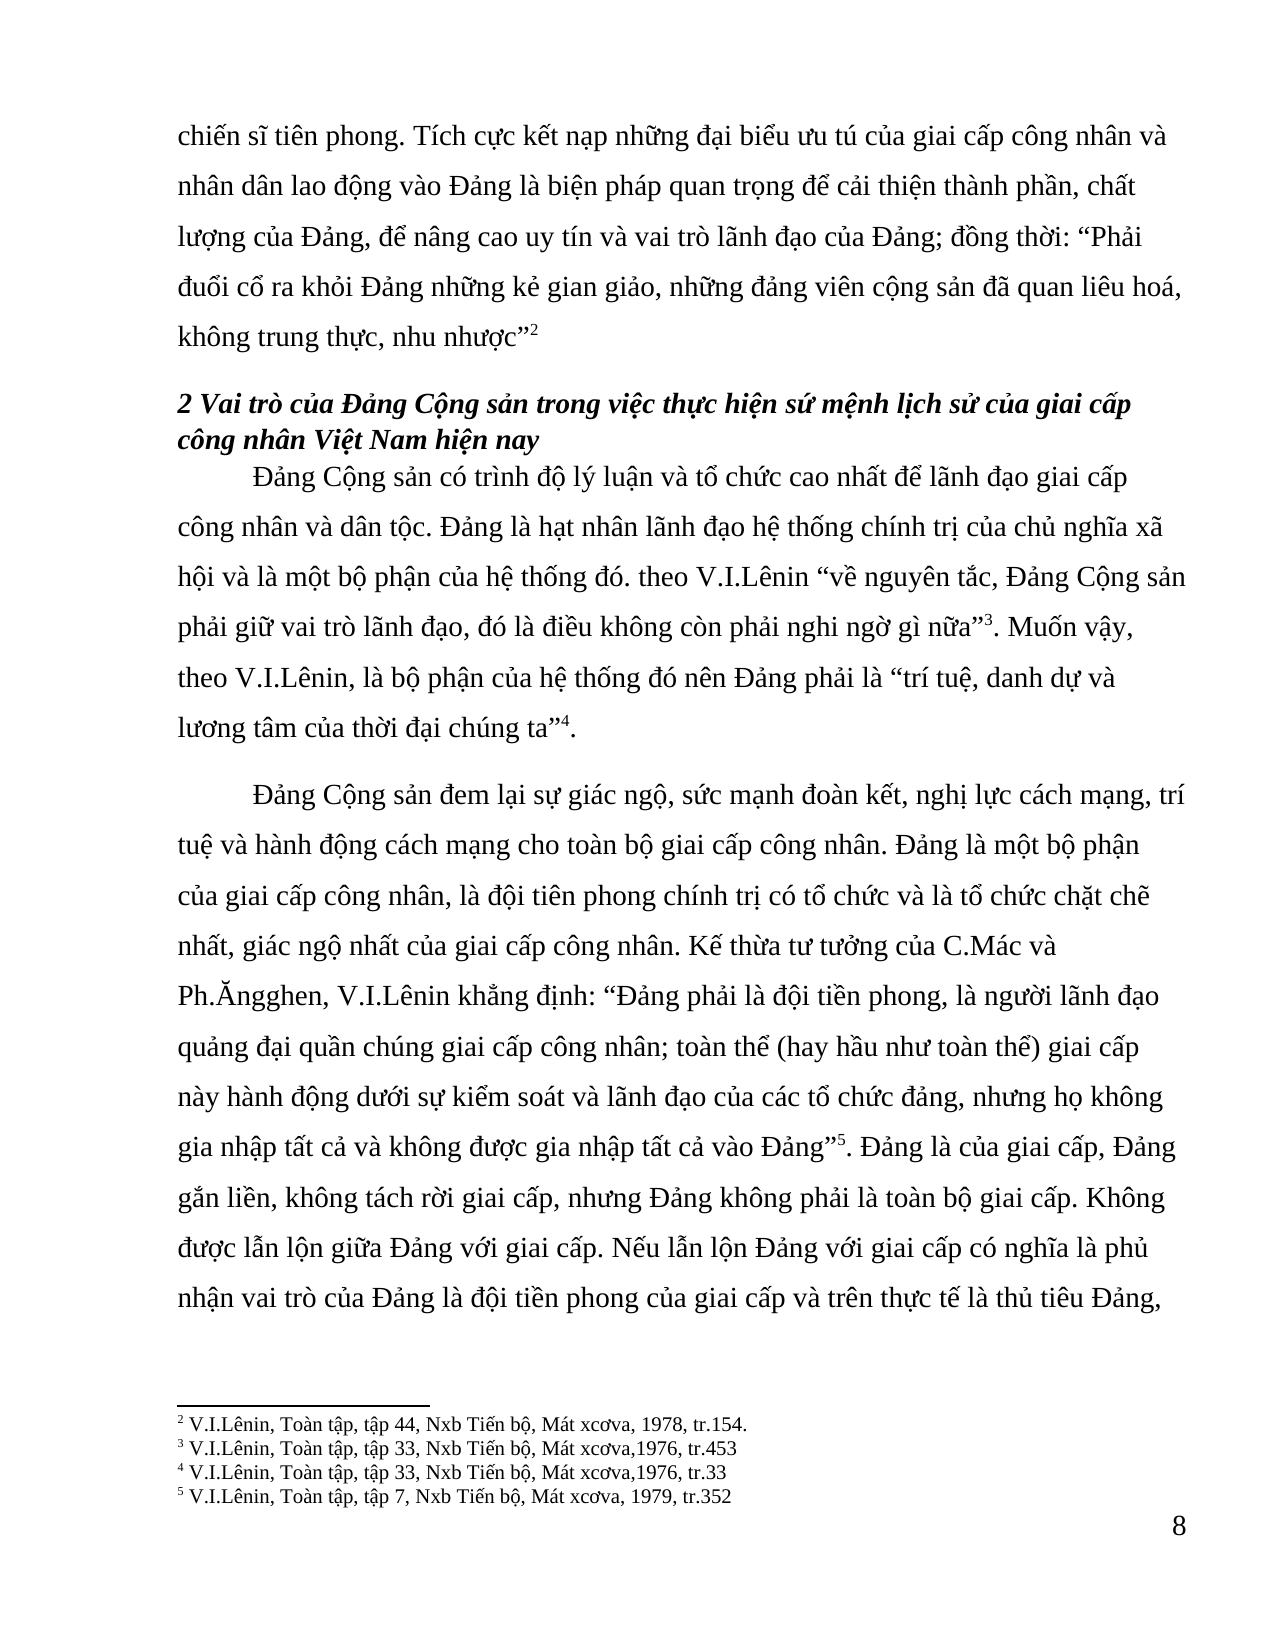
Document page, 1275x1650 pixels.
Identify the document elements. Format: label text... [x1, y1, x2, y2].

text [177, 777, 1186, 1314]
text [177, 118, 1186, 353]
text Đảng Cộng sản có trình độ lý luận và tổ chức cao nhất để lãnh đạo giai cấp công nhân và dân tộc. Đảng là hạt nhân lãnh đạo hệ thống chính trị của chủ nghĩa xã hội và là một bộ phận của hệ thống đó. theo V.I.Lênin “về nguyên tắc, Đảng Cộng sản phải giữ vai trò lãnh đạo, đó là điều không còn phải nghi ngờ gì nữa”. Muốn vậy, theo V.I.Lênin, là bộ phận của hệ thống đó nên Đảng phải là “trí tuệ, danh dự và lương tâm của thời đại chúng ta”. [177, 459, 1186, 744]
subtitle 2 Vai trò của Đảng Cộng sản trong việc thực hiện sứ mệnh lịch sử của giai cấp công nhân Việt Nam hiện nay [177, 386, 1186, 456]
